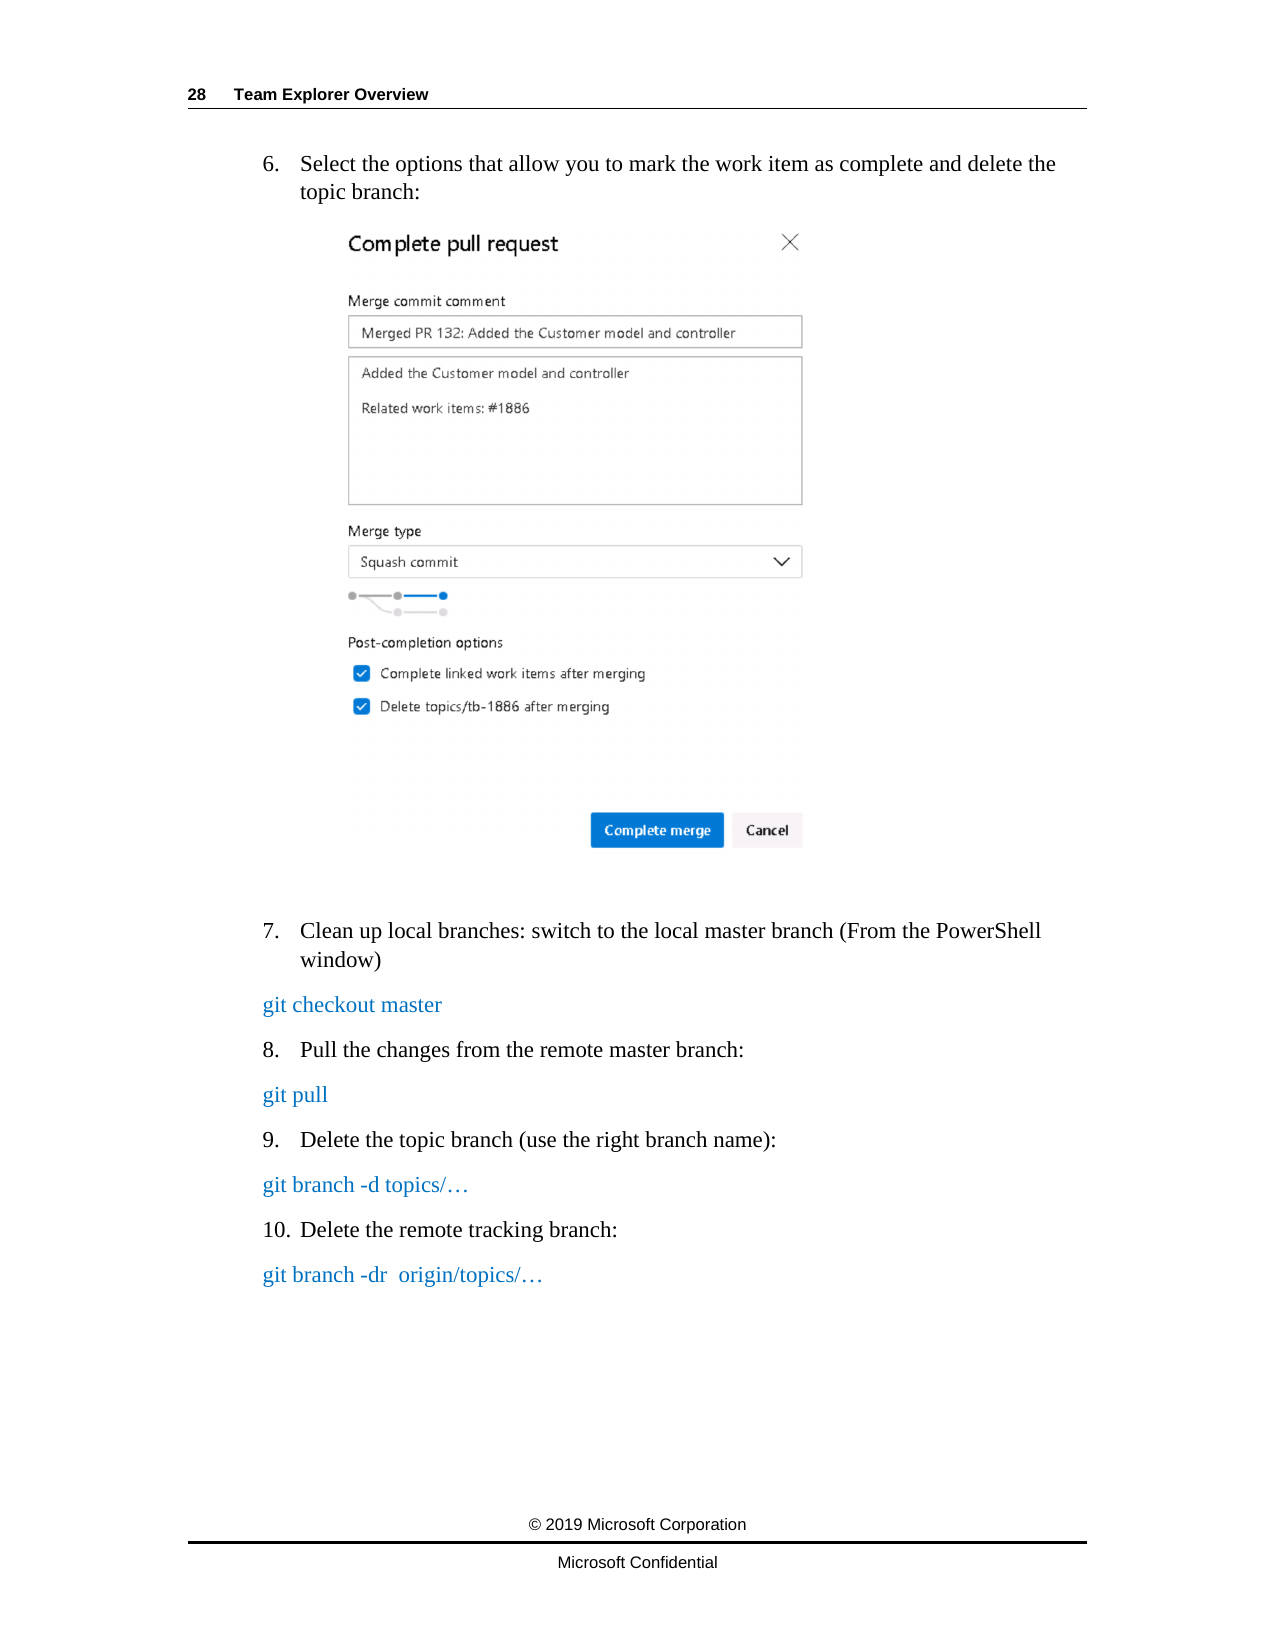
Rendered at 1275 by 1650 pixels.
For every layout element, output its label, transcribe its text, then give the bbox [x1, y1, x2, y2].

list Delete the remote tracking branch: [262, 1216, 1087, 1243]
list Clean up local branches: switch to the local master branch (From the PowerShell window) [262, 917, 1087, 972]
text git branch -d topics/… [187, 1171, 1087, 1198]
text git pull [187, 1081, 1087, 1107]
list Select the options that allow you to mark the work item as complete and delete the topic branch: [262, 150, 1087, 205]
text git branch -dr origin/topics/… [187, 1261, 1087, 1288]
text git checkout master [187, 991, 1087, 1017]
list Pull the changes from the remote master branch: [262, 1036, 1087, 1062]
picture [337, 223, 810, 854]
list Delete the topic branch (use the right branch name): [262, 1126, 1087, 1152]
